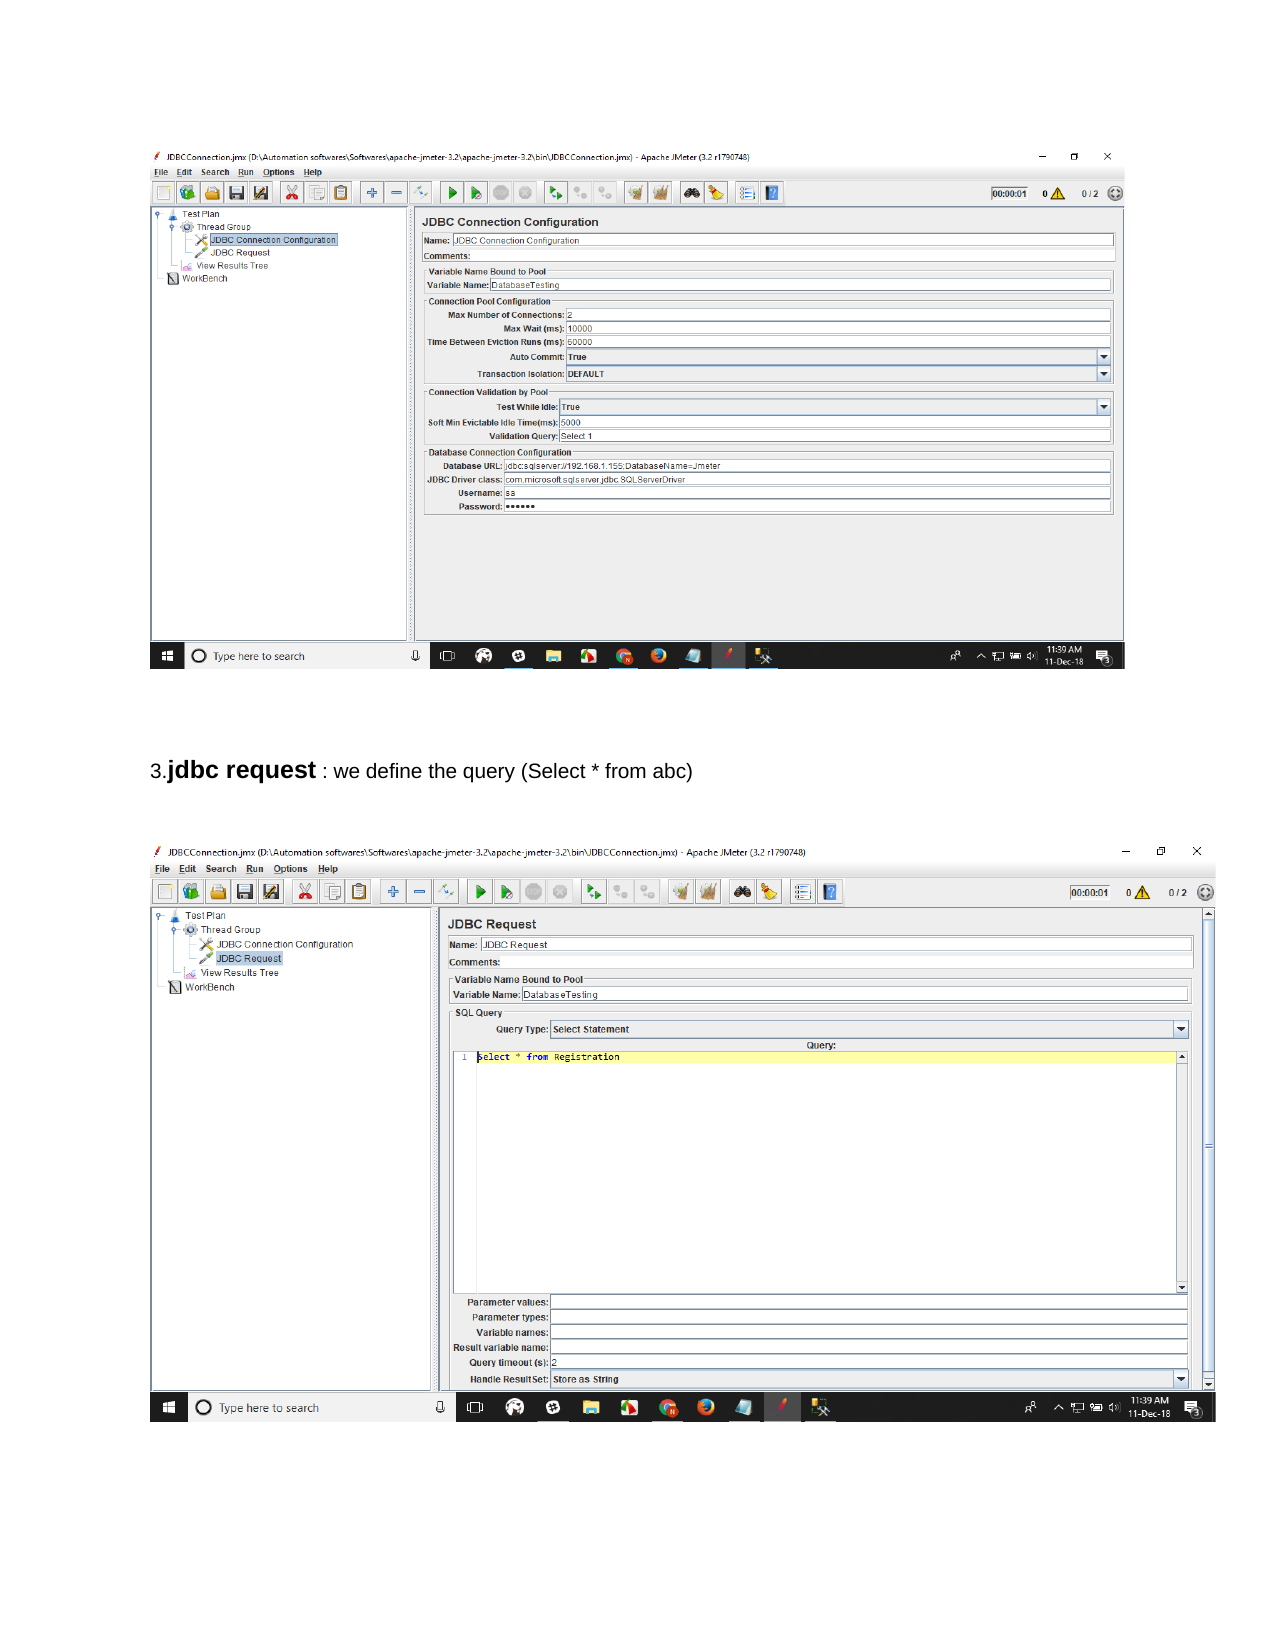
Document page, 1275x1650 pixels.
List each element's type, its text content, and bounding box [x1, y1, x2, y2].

picture [150, 843, 1216, 1422]
text 3.jdbc request : we define the query (Select * from abc) [150, 755, 1125, 784]
picture [150, 150, 1125, 669]
